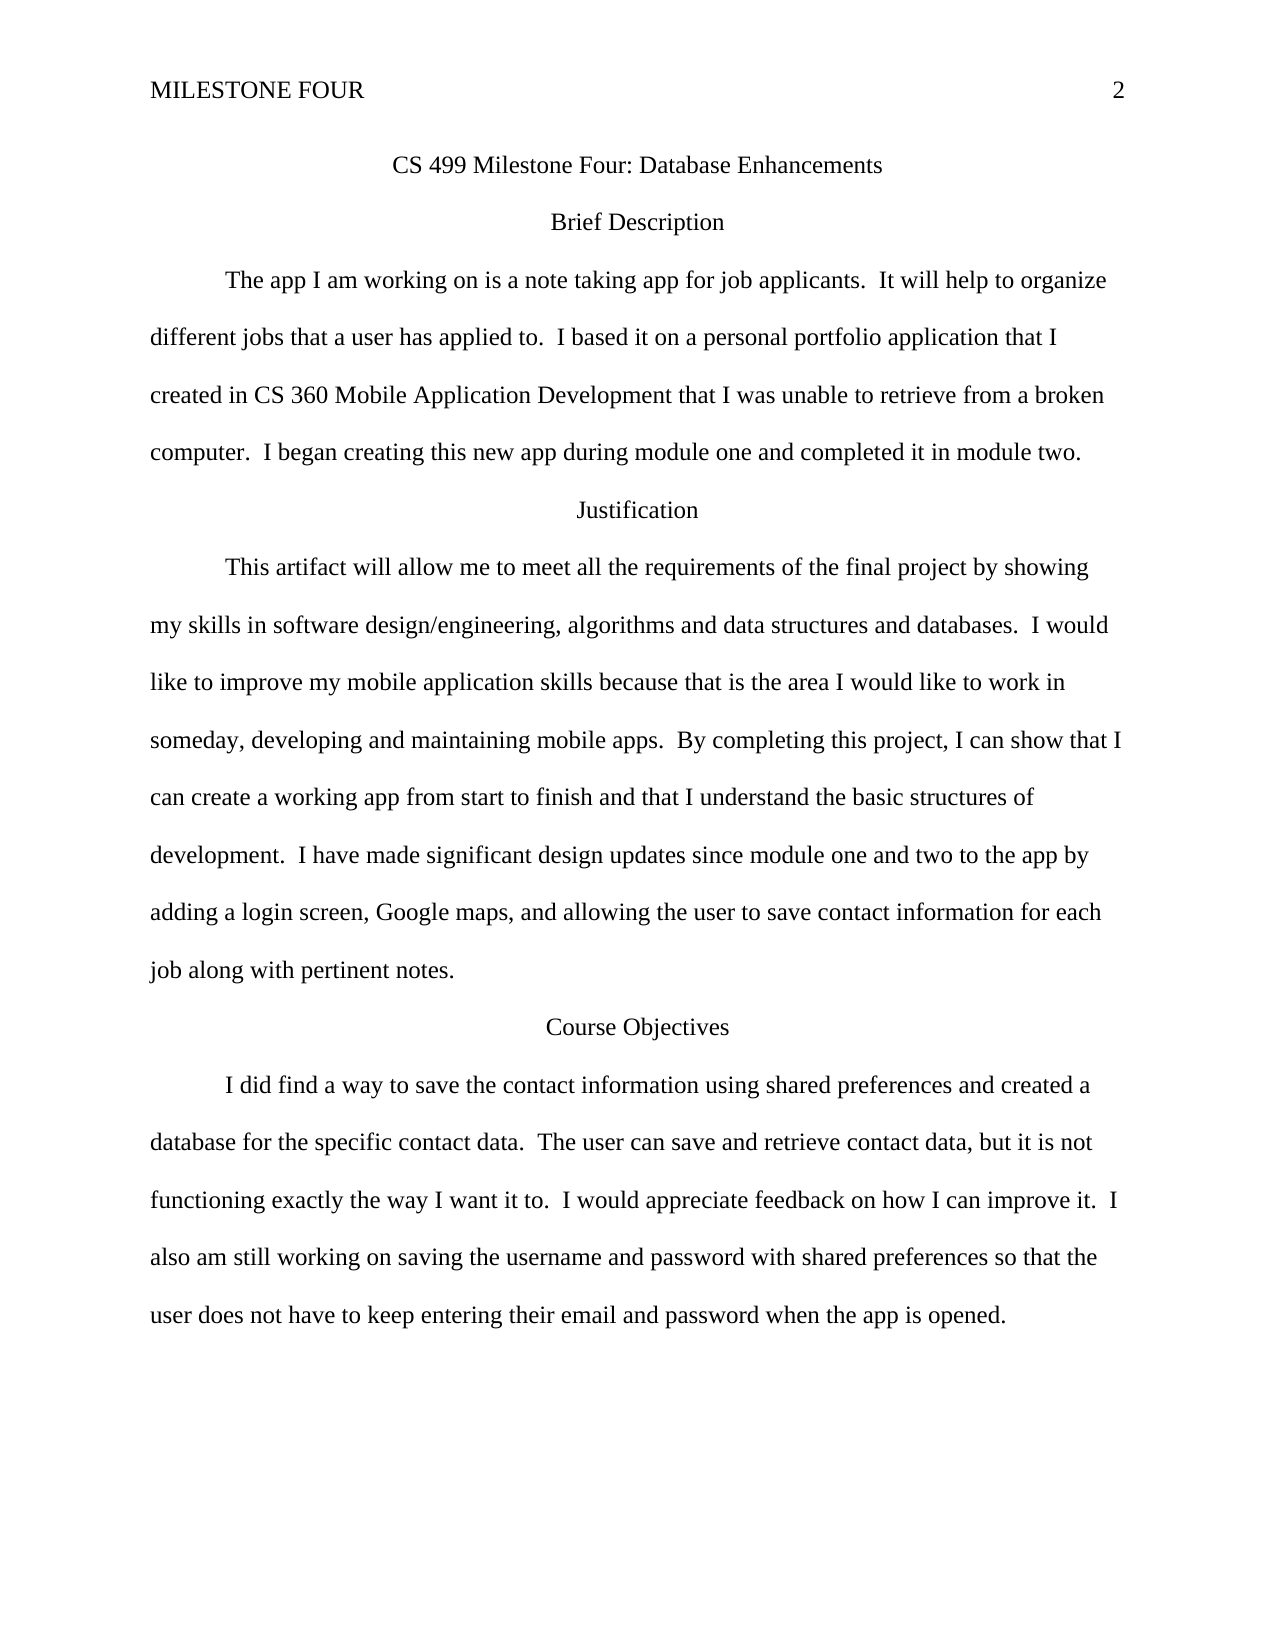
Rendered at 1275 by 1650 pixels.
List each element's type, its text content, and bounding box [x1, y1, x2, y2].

text Brief Description [150, 207, 1125, 236]
text The app I am working on is a note taking app for job applicants. It will help to organize different jobs that a user has applied to. I based it on a personal portfolio application that I created in CS 360 Mobile Application Development that I was unable to retrieve from a broken computer. I began creating this new app during module one and completed it in module two. [150, 265, 1125, 466]
text CS 499 Milestone Four: Database Enhancements [150, 150, 1125, 179]
text Justification [150, 495, 1125, 524]
text This artifact will allow me to meet all the requirements of the final project by showing my skills in software design/engineering, algorithms and data structures and databases. I would like to improve my mobile application skills because that is the area I would like to work in someday, developing and maintaining mobile apps. By completing this project, I can show that I can create a working app from start to finish and that I understand the basic structures of development. I have made significant design updates since module one and two to the app by adding a login screen, Google maps, and allowing the user to save contact information for each job along with pertinent notes. [150, 552, 1125, 984]
text I did find a way to save the contact information using shared preferences and created a database for the specific contact data. The user can save and retrieve contact data, but it is not functioning exactly the way I want it to. I would appreciate feedback on how I can improve it. I also am still working on saving the username and password with shared preferences so that the user does not have to keep entering their email and password when the app is opened. [150, 1070, 1125, 1329]
text Course Objectives [150, 1012, 1125, 1041]
